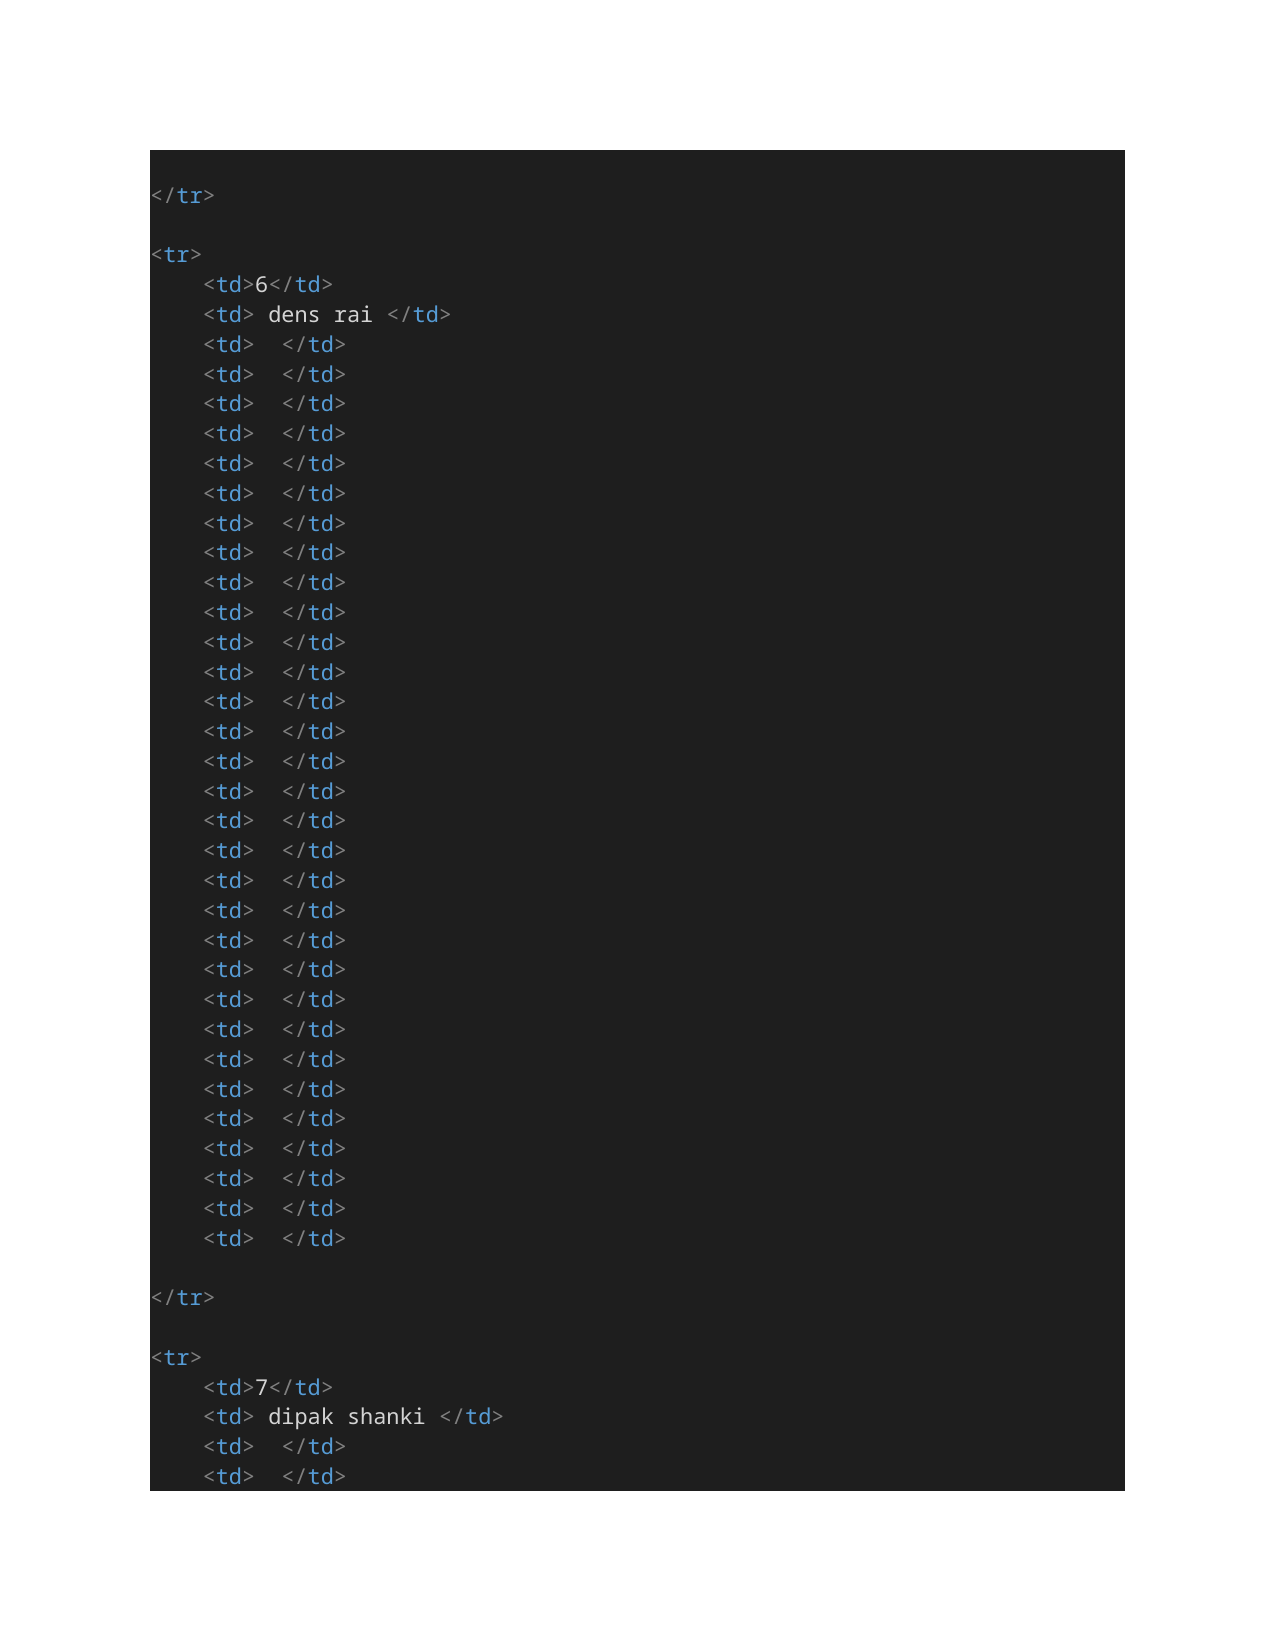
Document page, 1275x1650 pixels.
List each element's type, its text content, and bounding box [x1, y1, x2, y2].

text <td> </td> [150, 448, 1125, 478]
text <td> dens rai </td> [150, 299, 1125, 329]
text <td> </td> [150, 597, 1125, 627]
text <td> dipak shanki </td> [150, 1401, 1125, 1431]
text <td> </td> [150, 1044, 1125, 1073]
text <td> </td> [150, 1222, 1125, 1252]
text </tr> [150, 1282, 1125, 1312]
text <td> </td> [150, 954, 1125, 984]
text <td> </td> [150, 805, 1125, 835]
text <td> </td> [150, 1133, 1125, 1163]
text <td> </td> [150, 1193, 1125, 1222]
text <td>6</td> [150, 269, 1125, 299]
text <td> </td> [150, 358, 1125, 388]
text <td> </td> [150, 1461, 1125, 1491]
text <td> </td> [150, 507, 1125, 537]
text <td> </td> [150, 835, 1125, 865]
text <td> </td> [150, 1163, 1125, 1193]
text <td> </td> [150, 1014, 1125, 1044]
text <td> </td> [150, 567, 1125, 597]
text <td> </td> [150, 865, 1125, 895]
text <td> </td> [150, 388, 1125, 418]
text <td> </td> [150, 537, 1125, 567]
text <td> </td> [150, 924, 1125, 954]
text <td> </td> [150, 746, 1125, 776]
text <td> </td> [150, 329, 1125, 358]
text <tr> [150, 1342, 1125, 1371]
text <td> </td> [150, 686, 1125, 716]
text <td> </td> [150, 895, 1125, 924]
text <td> </td> [150, 1103, 1125, 1133]
text <td> </td> [150, 1431, 1125, 1461]
text <td>7</td> [150, 1371, 1125, 1401]
text <td> </td> [150, 418, 1125, 448]
text <tr> [150, 239, 1125, 269]
text <td> </td> [150, 776, 1125, 805]
text <td> </td> [150, 656, 1125, 686]
text </tr> [150, 180, 1125, 209]
text <td> </td> [150, 627, 1125, 656]
text <td> </td> [150, 716, 1125, 746]
text <td> </td> [150, 478, 1125, 507]
text <td> </td> [150, 1073, 1125, 1103]
text <td> </td> [150, 984, 1125, 1014]
